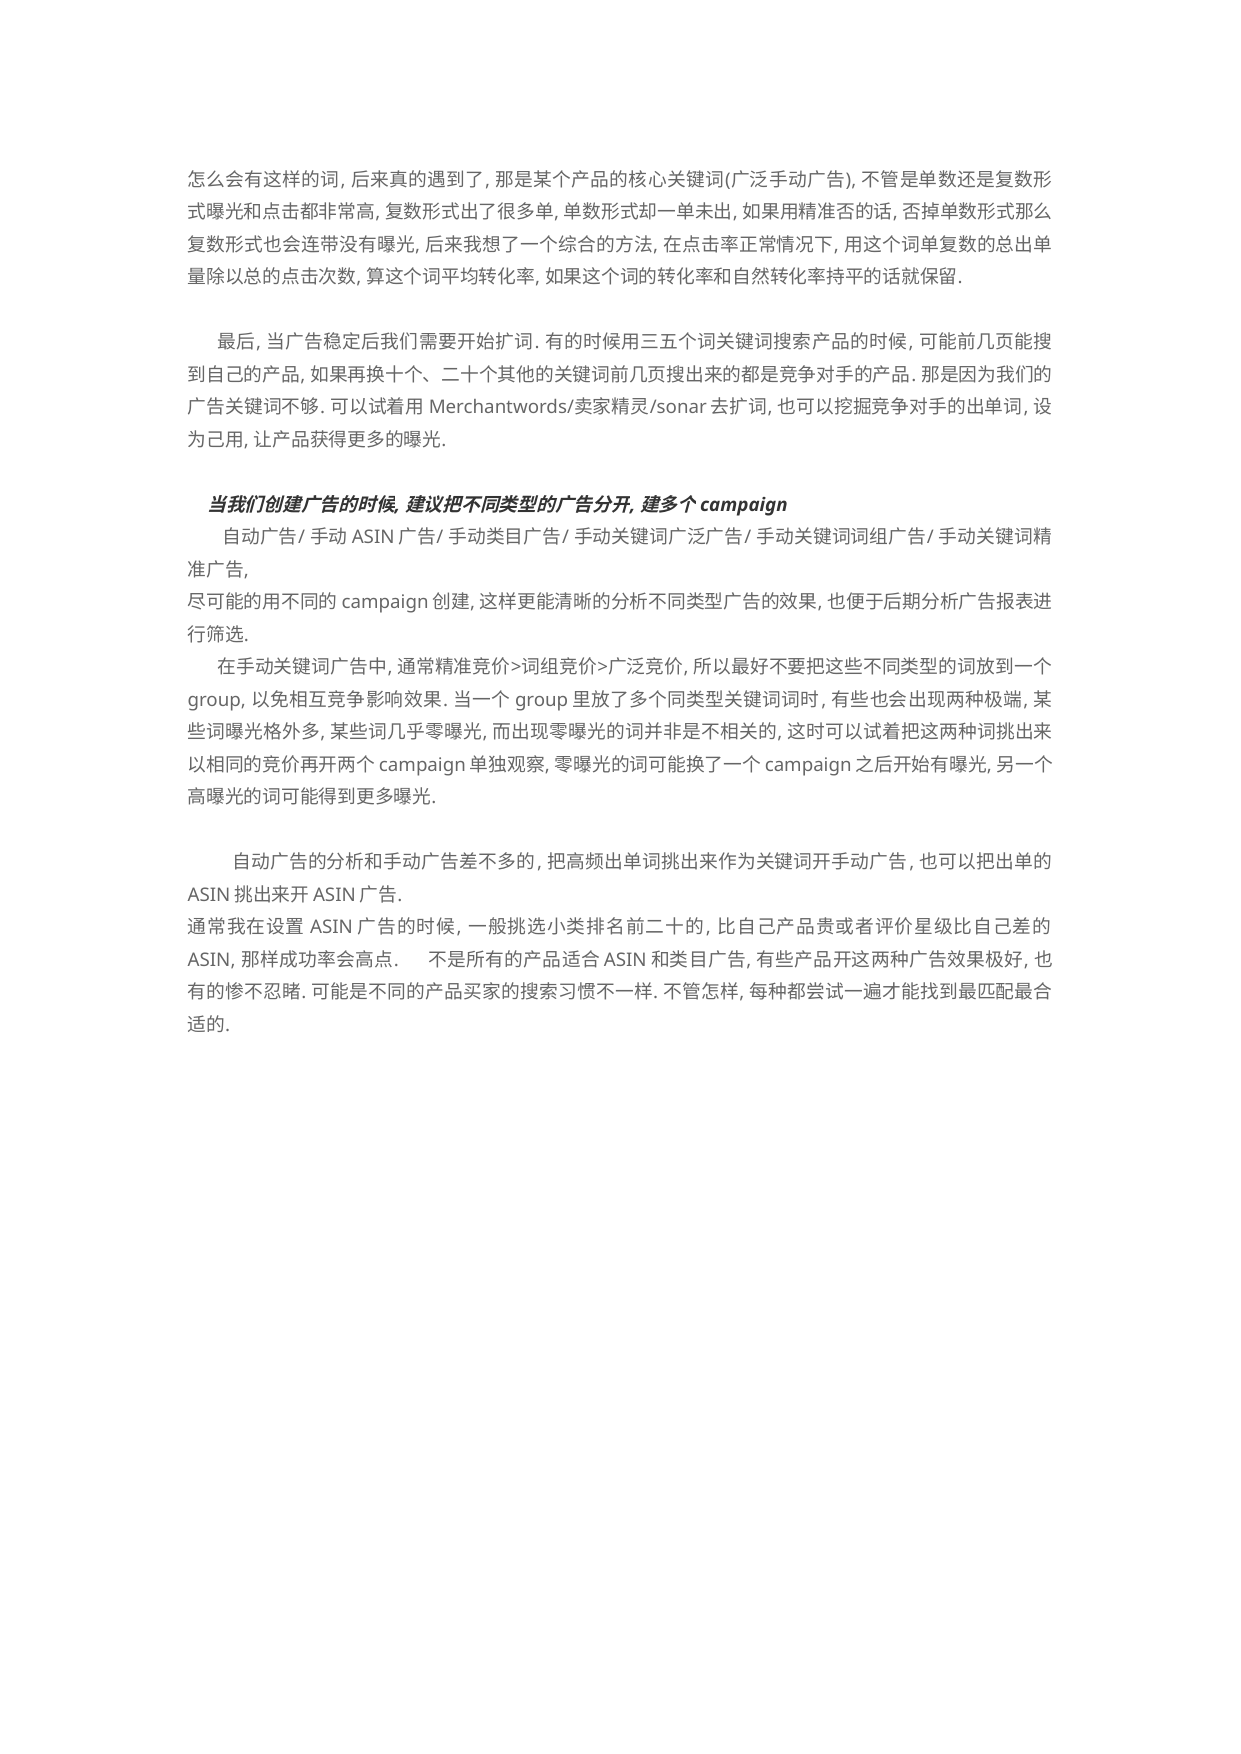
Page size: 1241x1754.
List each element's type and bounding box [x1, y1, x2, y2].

text [187, 162, 1053, 1039]
